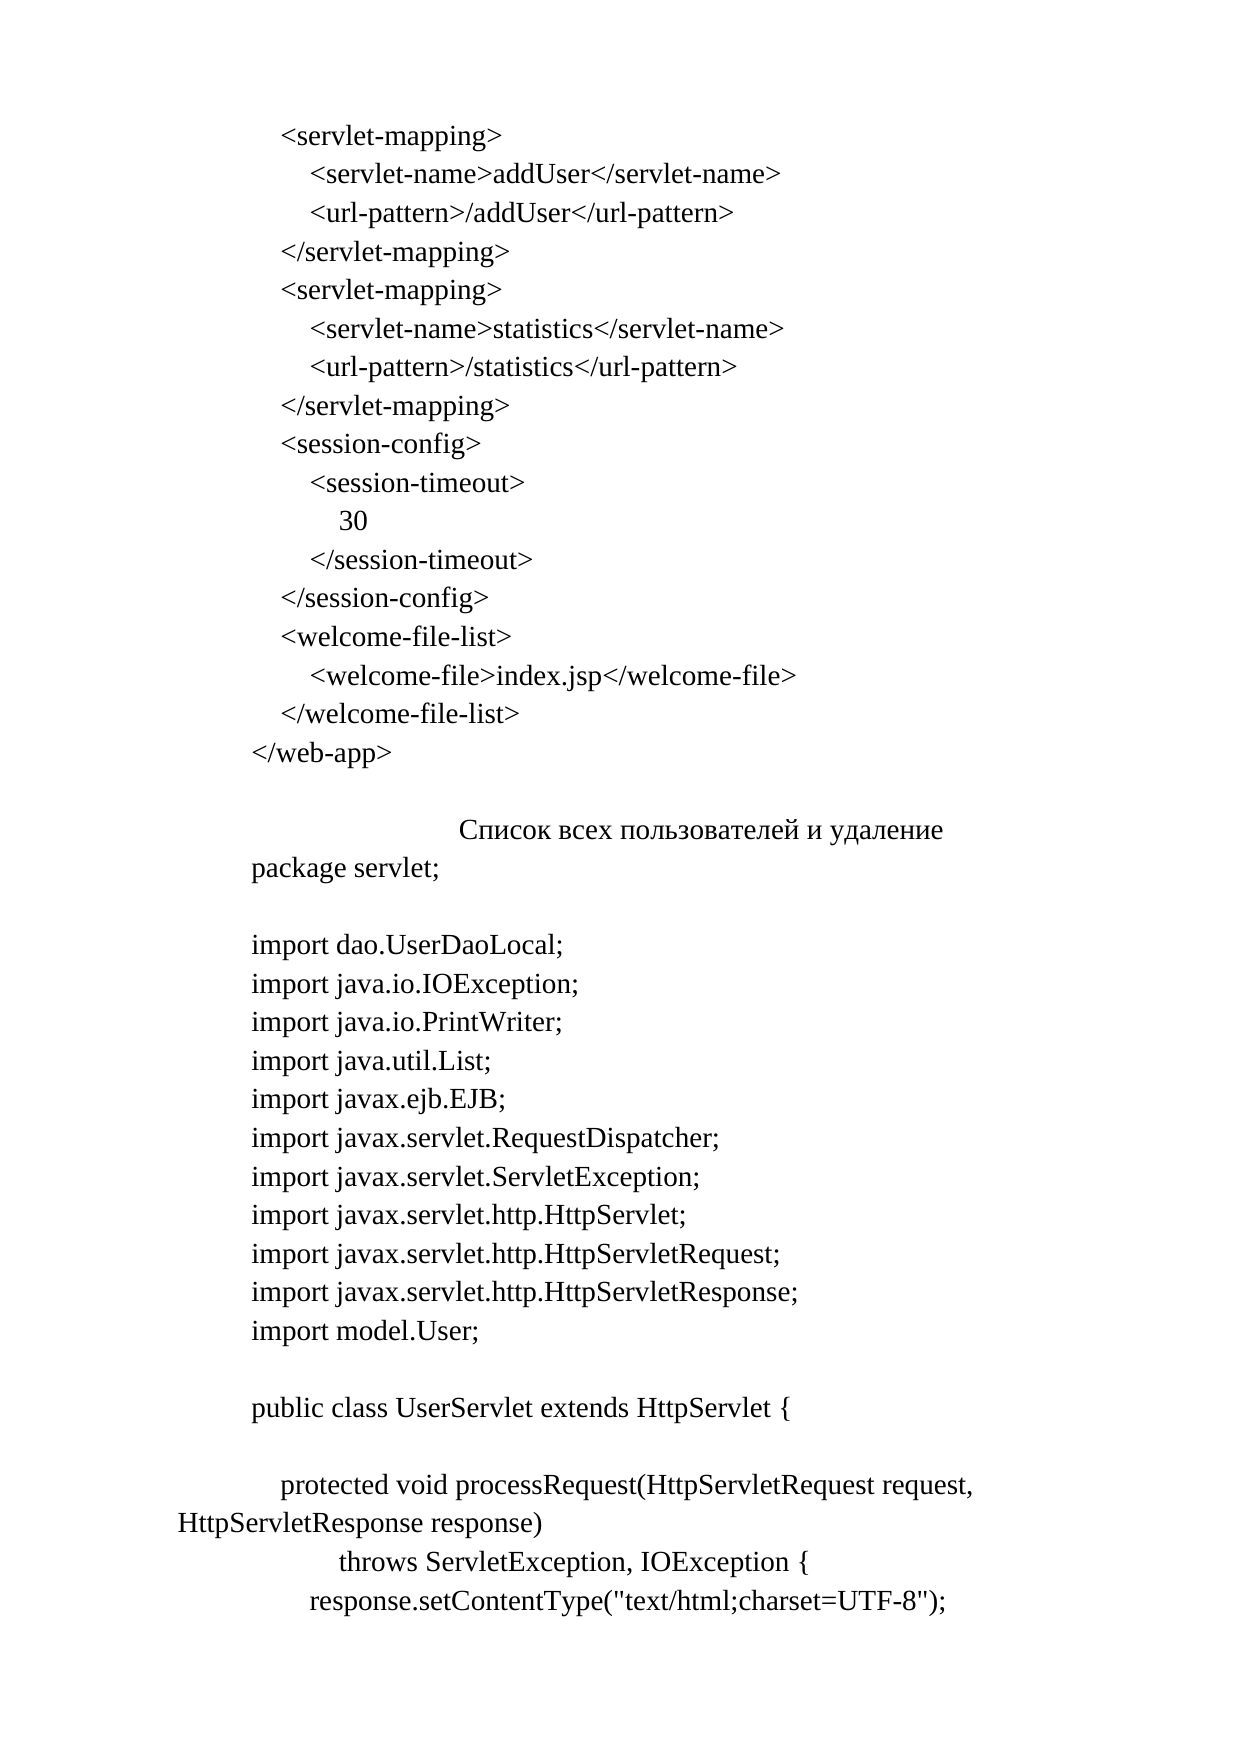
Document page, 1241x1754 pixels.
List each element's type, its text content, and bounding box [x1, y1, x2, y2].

text <session-timeout> [177, 465, 1152, 498]
text throws ServletException, IOException { [177, 1544, 1152, 1578]
text package servlet; [177, 850, 1152, 884]
text <servlet-mapping> [177, 118, 1152, 152]
text import javax.servlet.http.HttpServlet; [177, 1197, 1152, 1231]
text <servlet-name>addUser</servlet-name> [177, 157, 1152, 190]
text <welcome-file>index.jsp</welcome-file> [177, 658, 1152, 691]
text <url-pattern>/addUser</url-pattern> [177, 195, 1152, 229]
text import javax.servlet.ServletException; [177, 1159, 1152, 1192]
text <welcome-file-list> [177, 619, 1152, 653]
text import javax.servlet.http.HttpServletRequest; [177, 1236, 1152, 1269]
text </servlet-mapping> [177, 234, 1152, 267]
text <servlet-mapping> [177, 272, 1152, 306]
text 30 [177, 503, 1152, 537]
text <session-config> [177, 426, 1152, 460]
text import java.io.IOException; [177, 966, 1152, 999]
text Список всех пользователей и удаление [177, 812, 1152, 845]
text response.setContentType("text/html;charset=UTF-8"); [177, 1583, 1152, 1616]
text protected void processRequest(HttpServletRequest request, HttpServletResponse response) [177, 1467, 1152, 1539]
text import dao.UserDaoLocal; [177, 927, 1152, 961]
text import java.io.PrintWriter; [177, 1004, 1152, 1038]
text public class UserServlet extends HttpServlet { [177, 1390, 1152, 1423]
text import model.User; [177, 1313, 1152, 1346]
text <url-pattern>/statistics</url-pattern> [177, 349, 1152, 383]
text import javax.servlet.RequestDispatcher; [177, 1120, 1152, 1154]
text </servlet-mapping> [177, 388, 1152, 421]
text import javax.servlet.http.HttpServletResponse; [177, 1274, 1152, 1308]
text import java.util.List; [177, 1043, 1152, 1077]
text </welcome-file-list> [177, 696, 1152, 730]
text </session-timeout> [177, 542, 1152, 576]
text import javax.ejb.EJB; [177, 1082, 1152, 1115]
text </web-app> [177, 735, 1152, 768]
text <servlet-name>statistics</servlet-name> [177, 311, 1152, 344]
text </session-config> [177, 581, 1152, 614]
